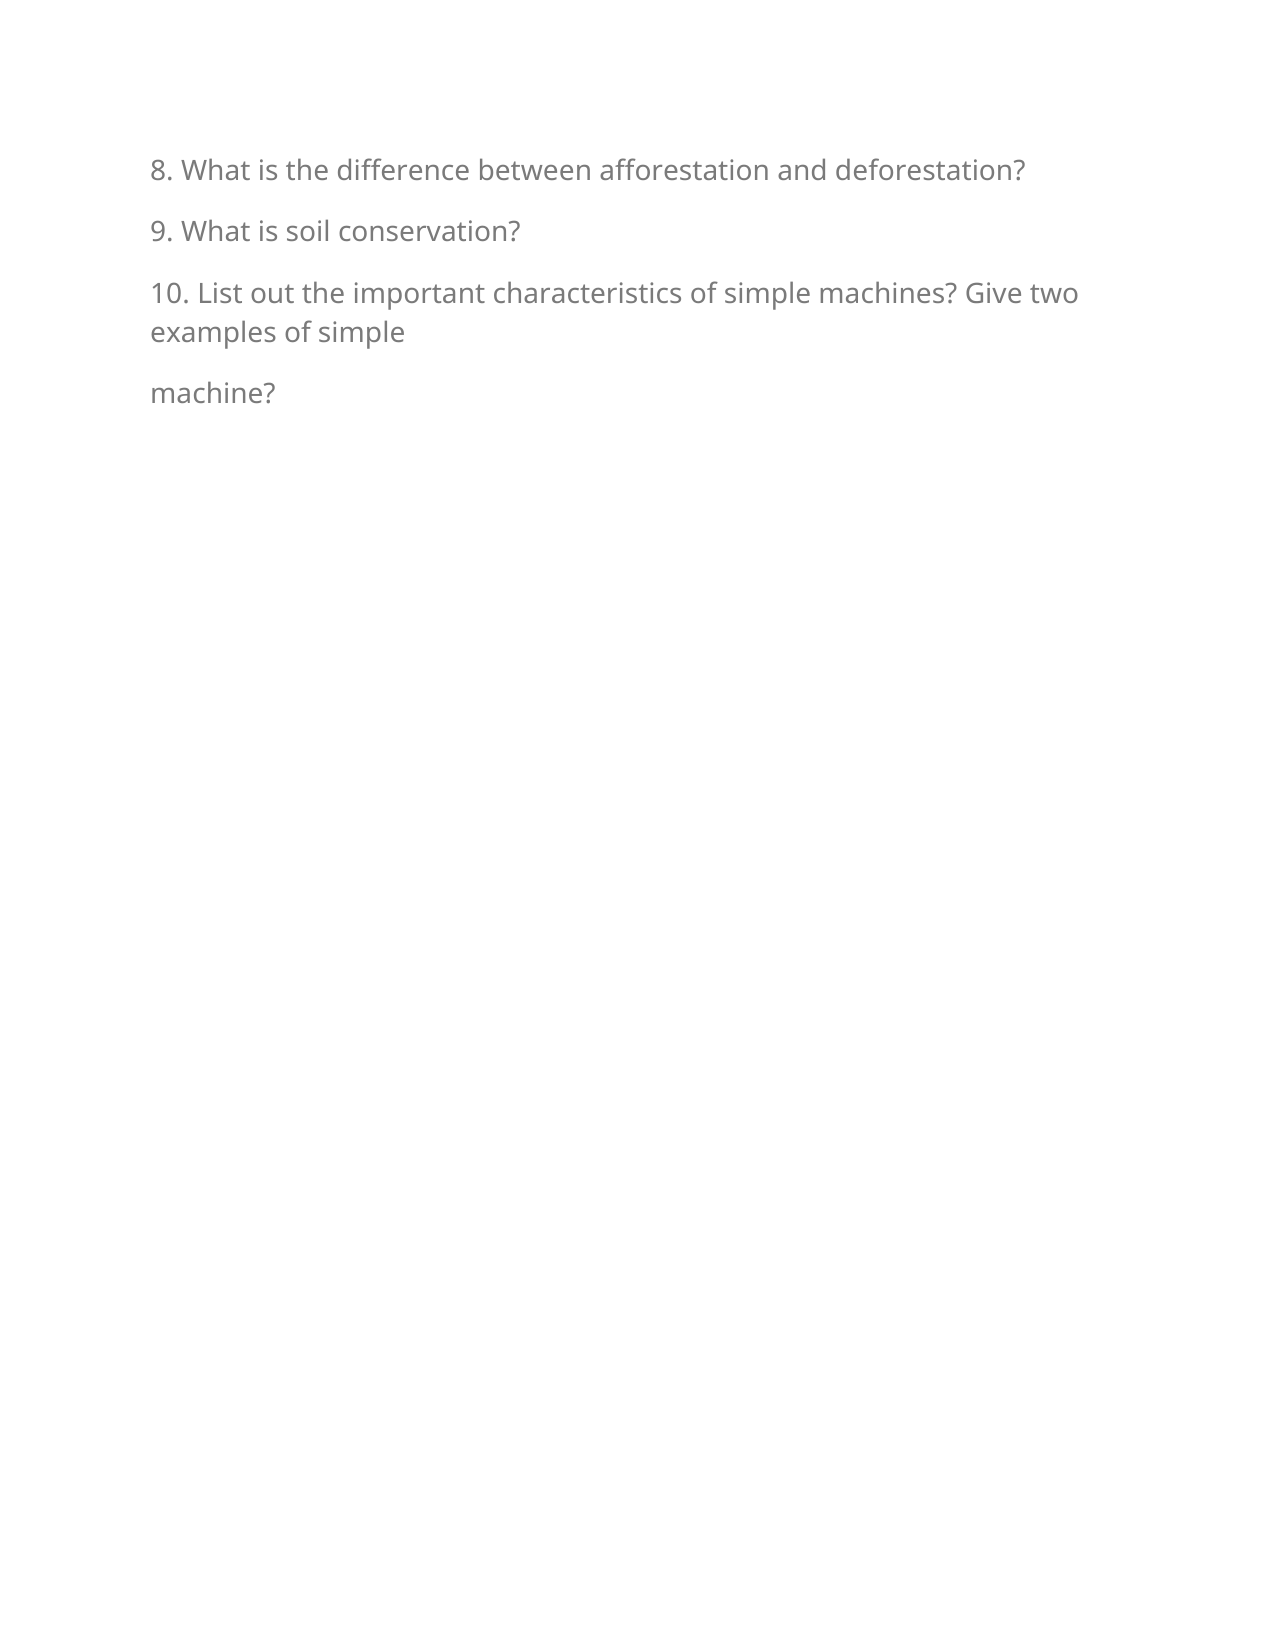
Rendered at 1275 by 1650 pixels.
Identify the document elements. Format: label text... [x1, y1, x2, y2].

text 10. List out the important characteristics of simple machines? Give two examples of simple [150, 273, 1125, 350]
text 9. What is soil conservation? [150, 212, 1125, 250]
text machine? [150, 374, 1125, 412]
text 8. What is the difference between afforestation and deforestation? [150, 150, 1125, 188]
